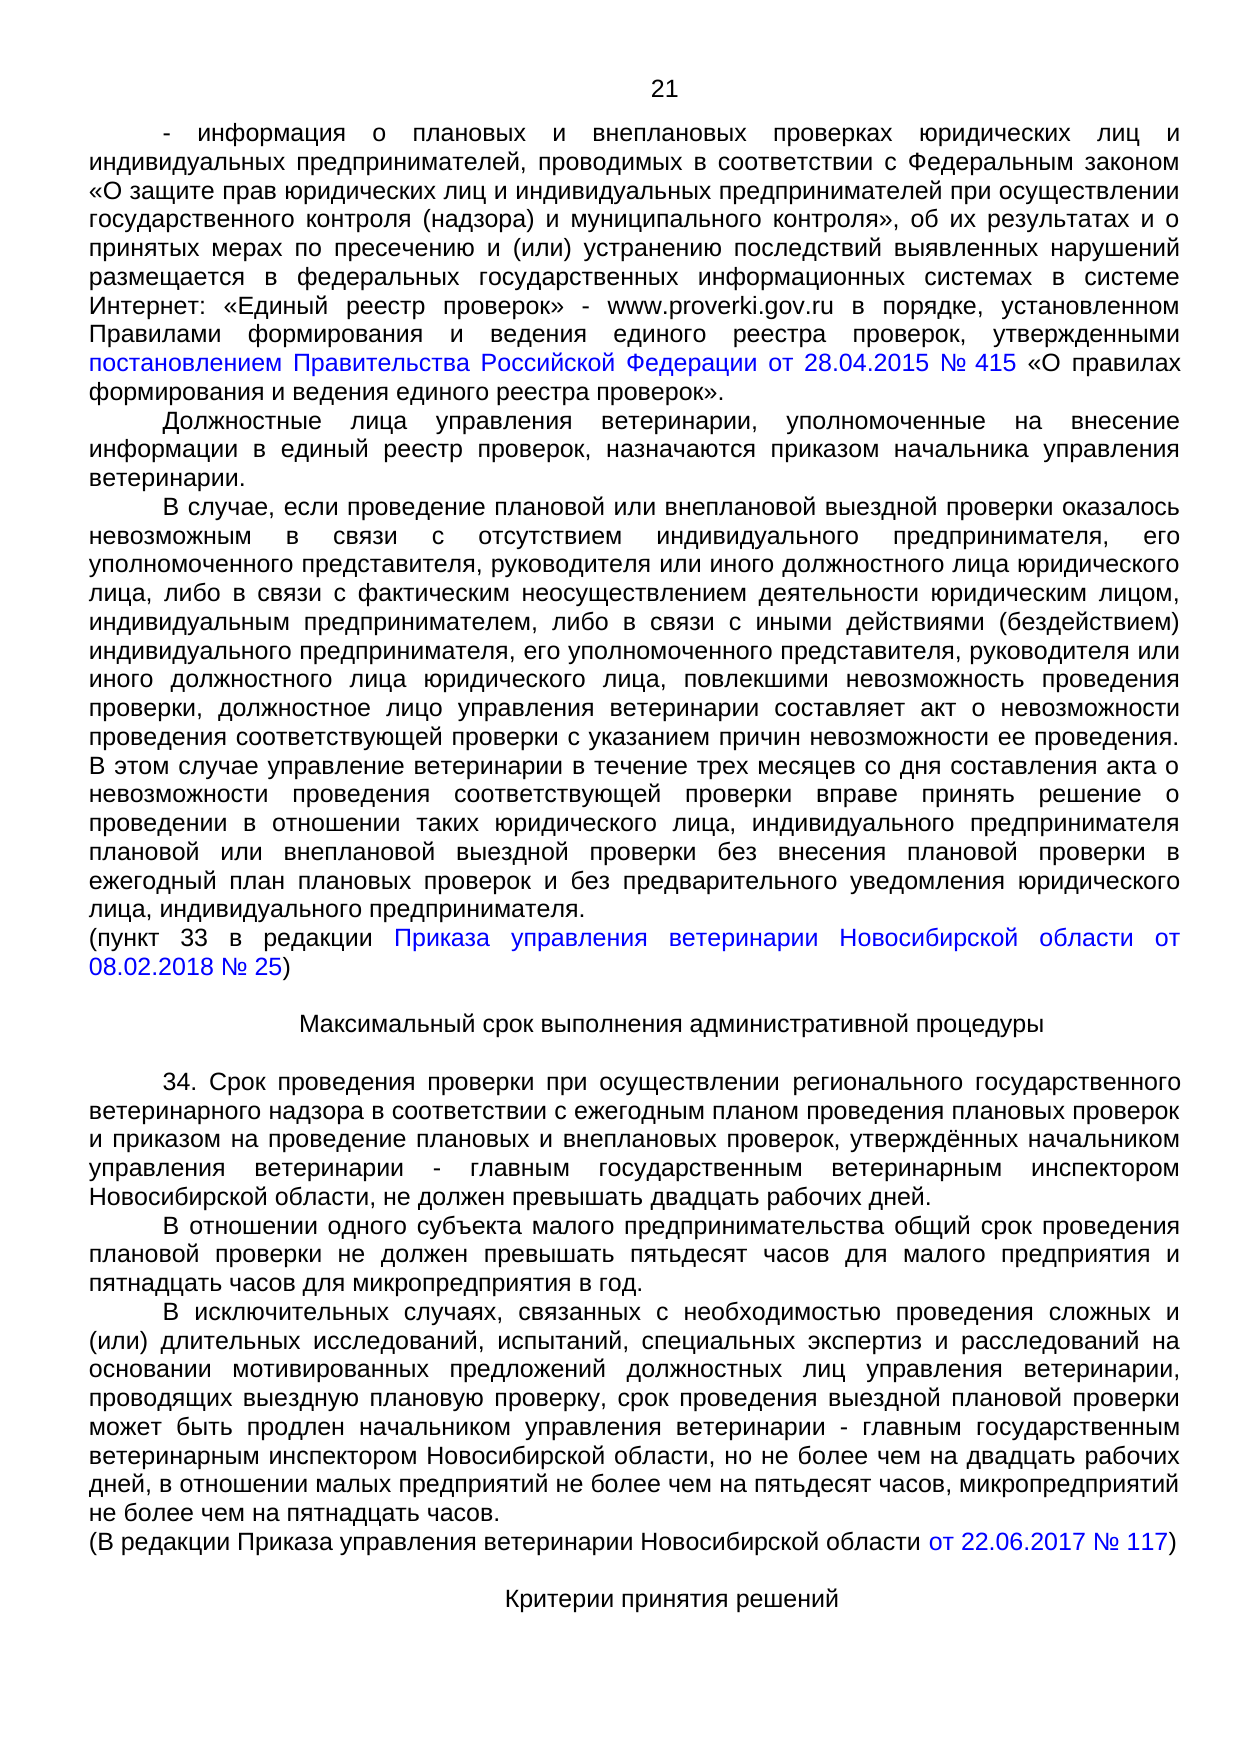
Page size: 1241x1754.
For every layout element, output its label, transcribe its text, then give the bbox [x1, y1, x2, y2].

text Максимальный срок выполнения административной процедуры [89, 1009, 1181, 1038]
text В случае, если проведение плановой или внеплановой выездной проверки оказалось невозможным в связи с отсутствием индивидуального предпринимателя, его уполномоченного представителя, руководителя или иного должностного лица юридического лица, либо в связи с фактическим неосуществлением деятельности юридическим лицом, индивидуальным предпринимателем, либо в связи с иными действиями (бездействием) индивидуального предпринимателя, его уполномоченного представителя, руководителя или иного должностного лица юридического лица, повлекшими невозможность проведения проверки, должностное лицо управления ветеринарии составляет акт о невозможности проведения соответствующей проверки с указанием причин невозможности ее проведения. В этом случае управление ветеринарии в течение трех месяцев со дня составления акта о невозможности проведения соответствующей проверки вправе принять решение о проведении в отношении таких юридического лица, индивидуального предпринимателя плановой или внеплановой выездной проверки без внесения плановой проверки в ежегодный план плановых проверок и без предварительного уведомления юридического лица, индивидуального предпринимателя. [89, 492, 1181, 923]
text - информация о плановых и внеплановых проверках юридических лиц и индивидуальных предпринимателей, проводимых в соответствии с Федеральным законом «О защите прав юридических лиц и индивидуальных предпринимателей при осуществлении государственного контроля (надзора) и муниципального контроля», об их результатах и о принятых мерах по пресечению и (или) устранению последствий выявленных нарушений размещается в федеральных государственных информационных системах в системе Интернет: «Единый реестр проверок» - www.proverki.gov.ru в порядке, установленном Правилами формирования и ведения единого реестра проверок, утвержденными постановлением Правительства Российской Федерации от 28.04.2015 № 415 «О правилах формирования и ведения единого реестра проверок». [89, 118, 1181, 406]
text Критерии принятия решений [89, 1584, 1181, 1613]
text Должностные лица управления ветеринарии, уполномоченные на внесение информации в единый реестр проверок, назначаются приказом начальника управления ветеринарии. [89, 406, 1181, 492]
text В исключительных случаях, связанных с необходимостью проведения сложных и (или) длительных исследований, испытаний, специальных экспертиз и расследований на основании мотивированных предложений должностных лиц управления ветеринарии, проводящих выездную плановую проверку, срок проведения выездной плановой проверки может быть продлен начальником управления ветеринарии - главным государственным ветеринарным инспектором Новосибирской области, но не более чем на двадцать рабочих дней, в отношении малых предприятий не более чем на пятьдесят часов, микропредприятий не более чем на пятнадцать часов. [89, 1297, 1181, 1527]
text (пункт 33 в редакции Приказа управления ветеринарии Новосибирской области от 08.02.2018 № 25) [89, 923, 1181, 981]
text (В редакции Приказа управления ветеринарии Новосибирской области от 22.06.2017 № 117) [89, 1527, 1181, 1556]
text 34. Срок проведения проверки при осуществлении регионального государственного ветеринарного надзора в соответствии с ежегодным планом проведения плановых проверок и приказом на проведение плановых и внеплановых проверок, утверждённых начальником управления ветеринарии - главным государственным ветеринарным инспектором Новосибирской области, не должен превышать двадцать рабочих дней. [89, 1067, 1181, 1211]
text В отношении одного субъекта малого предпринимательства общий срок проведения плановой проверки не должен превышать пятьдесят часов для малого предприятия и пятнадцать часов для микропредприятия в год. [89, 1211, 1181, 1297]
